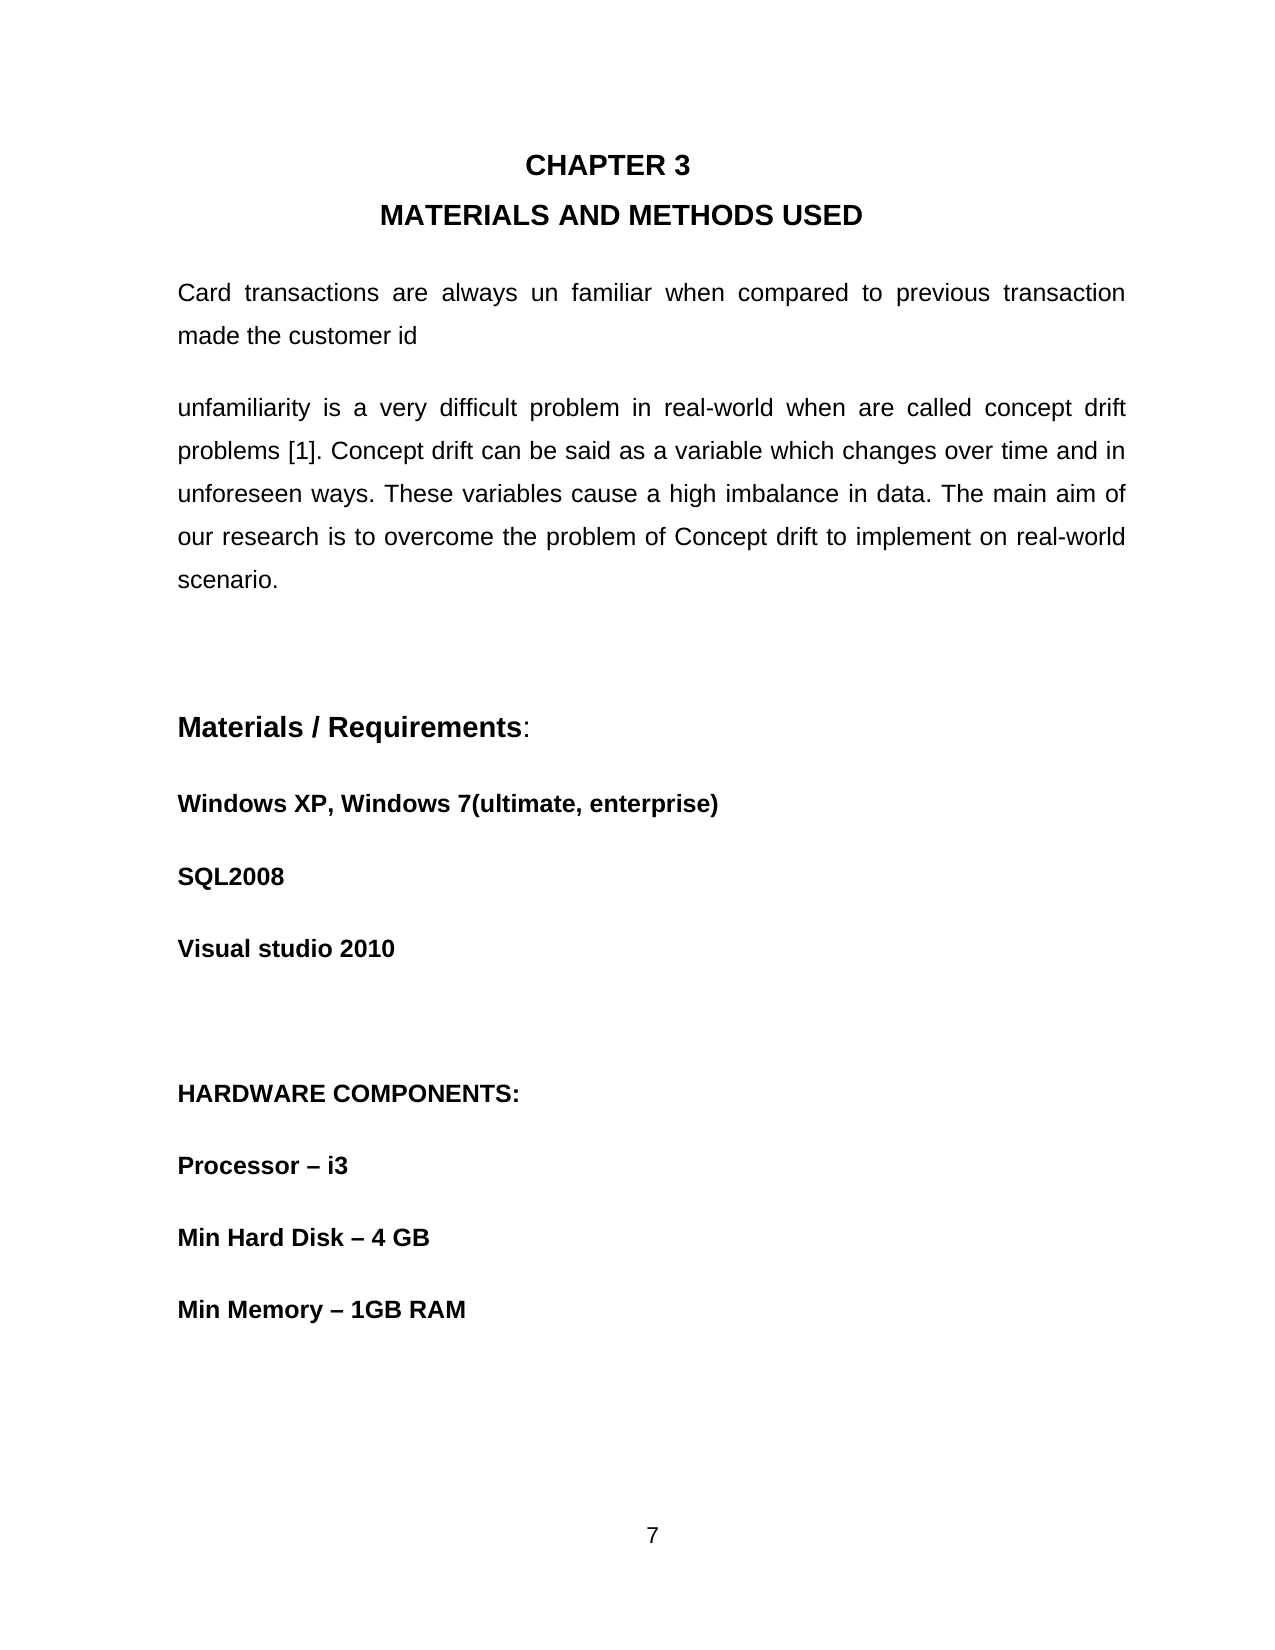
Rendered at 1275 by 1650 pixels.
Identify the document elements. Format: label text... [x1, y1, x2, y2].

text HARDWARE COMPONENTS: [177, 1079, 1127, 1107]
text Min Memory – 1GB RAM [177, 1296, 1127, 1324]
text CHAPTER 3 [177, 148, 1127, 181]
text unfamiliarity is a very difficult problem in real-world when are called concept drift problems [1]. Concept drift can be said as a variable which changes over time and in unforeseen ways. These variables cause a high imbalance in data. The main aim of our research is to overcome the problem of Concept drift to implement on real-world scenario. [177, 393, 1127, 594]
text Materials / Requirements: [177, 710, 1127, 743]
text SQL2008 [177, 862, 1127, 891]
text Processor – i3 [177, 1151, 1127, 1180]
text MATERIALS AND METHODS USED [177, 198, 1127, 232]
text Min Hard Disk – 4 GB [177, 1223, 1127, 1252]
text Visual studio 2010 [177, 934, 1127, 963]
text Windows XP, Windows 7(ultimate, enterprise) [177, 789, 1127, 818]
text Card transactions are always un familiar when compared to previous transaction made the customer id [177, 277, 1127, 349]
